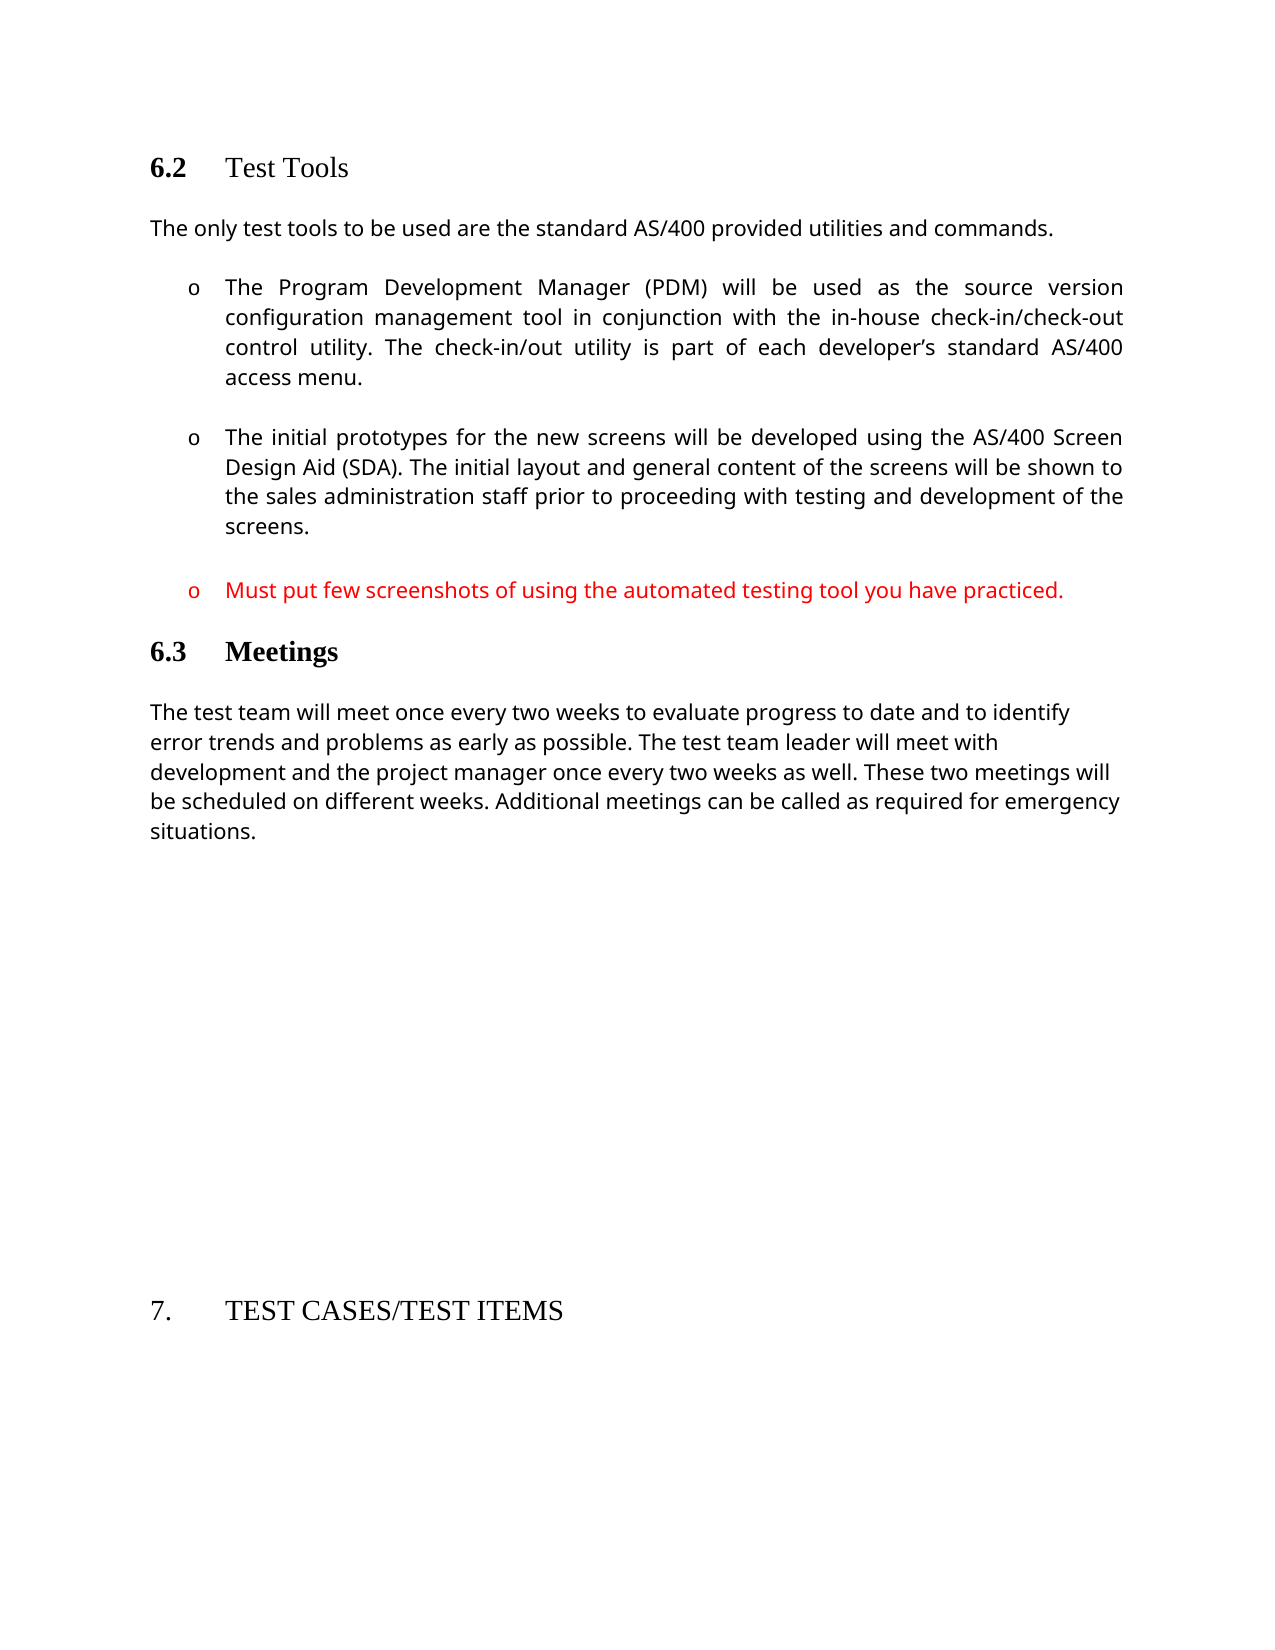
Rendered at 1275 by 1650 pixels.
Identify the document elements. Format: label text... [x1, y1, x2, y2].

subtitle TEST CASES/TEST ITEMS [150, 1293, 1125, 1326]
list The initial prototypes for the new screens will be developed using the AS/400 Screen Design Aid (SDA). The initial layout and general content of the screens will be shown to the sales administration staff prior to proceeding with testing and development of the screens. [187, 421, 1125, 541]
subtitle Test Tools [150, 150, 1125, 183]
subtitle Meetings [150, 634, 1125, 668]
text The only test tools to be used are the standard AS/400 provided utilities and commands. [150, 213, 1125, 242]
list The Program Development Manager (PDM) will be used as the source version configuration management tool in conjunction with the in-house check-in/check-out control utility. The check-in/out utility is part of each developer’s standard AS/400 access menu. [187, 272, 1125, 392]
text The test team will meet once every two weeks to evaluate progress to date and to identify error trends and problems as early as possible. The test team leader will meet with development and the project manager once every two weeks as well. These two meetings will be scheduled on different weeks. Additional meetings can be called as required for emergency situations. [150, 697, 1125, 846]
list Must put few screenshots of using the automated testing tool you have practiced. [187, 575, 1125, 605]
